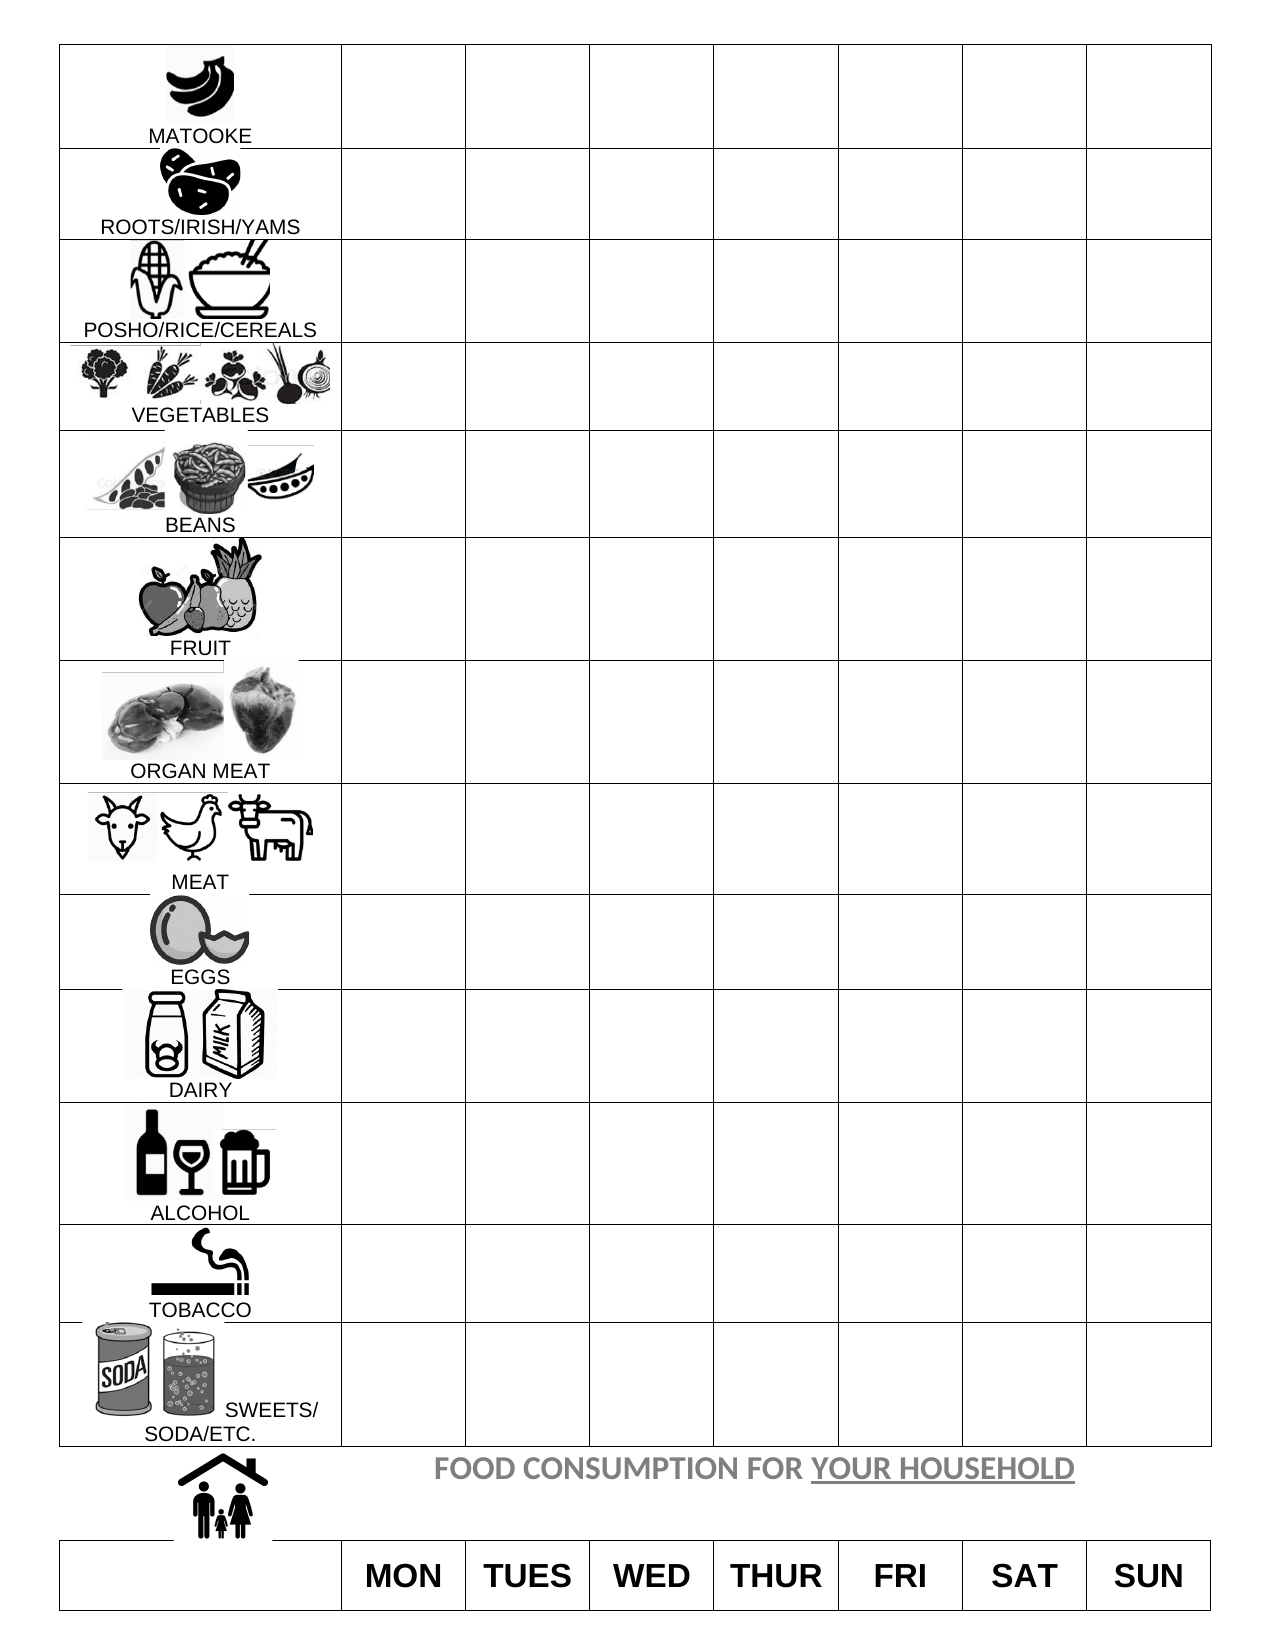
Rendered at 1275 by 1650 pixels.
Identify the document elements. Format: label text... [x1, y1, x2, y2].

table_cell [466, 1323, 589, 1446]
table_cell ALCOHOL [60, 1103, 341, 1224]
table_cell [1087, 1225, 1211, 1322]
table_header FRI [839, 1541, 962, 1609]
picture [102, 660, 299, 760]
table_cell MEAT [60, 784, 341, 894]
table_cell [839, 240, 962, 342]
table_cell [714, 431, 838, 537]
table_cell [342, 1103, 465, 1224]
table_cell [342, 149, 465, 239]
table_cell [342, 661, 465, 783]
table_cell DAIRY [60, 990, 341, 1102]
table_cell [839, 538, 962, 659]
table_cell [466, 343, 589, 429]
table_cell [590, 784, 713, 894]
table_cell [714, 343, 838, 429]
picture [150, 894, 250, 965]
table_header [60, 1541, 341, 1609]
table_cell [963, 784, 1086, 894]
table_cell [714, 149, 838, 239]
table_cell [963, 343, 1086, 429]
table_cell [963, 990, 1086, 1102]
table_cell [466, 661, 589, 783]
table_cell [1087, 45, 1211, 148]
table_cell [466, 240, 589, 342]
table_header WED [590, 1541, 713, 1609]
table_cell [1087, 784, 1211, 894]
table_cell [714, 538, 838, 659]
table_cell [963, 149, 1086, 239]
table_cell [466, 784, 589, 894]
table_cell [466, 431, 589, 537]
table_cell TOBACCO [60, 1225, 341, 1322]
picture [124, 1103, 277, 1201]
table_cell [714, 1103, 838, 1224]
table_cell ORGAN MEAT [60, 661, 341, 783]
table_cell [963, 895, 1086, 989]
table_cell [714, 661, 838, 783]
table_cell VEGETABLES [60, 343, 341, 429]
table_cell [590, 45, 713, 148]
table_cell [963, 538, 1086, 659]
table_cell [963, 1323, 1086, 1446]
table_cell [1087, 149, 1211, 239]
table_cell BEANS [60, 431, 341, 537]
table_cell [839, 784, 962, 894]
table_cell SWEETS/SODA/ETC. [60, 1323, 341, 1446]
table_cell [839, 895, 962, 989]
table_cell [590, 149, 713, 239]
picture [82, 1322, 225, 1418]
table_cell ROOTS/IRISH/YAMS [60, 149, 341, 239]
table_cell [590, 990, 713, 1102]
table_cell [714, 784, 838, 894]
table_cell [714, 1323, 838, 1446]
table_header SAT [963, 1541, 1086, 1609]
table_cell [590, 895, 713, 989]
text FOOD CONSUMPTION FOR YOUR HOUSEHOLD [164, 1447, 1230, 1487]
table_cell [342, 343, 465, 429]
table_cell [466, 149, 589, 239]
table_header TUES [466, 1541, 589, 1609]
table_cell [466, 538, 589, 659]
table_cell [714, 990, 838, 1102]
table_cell [590, 538, 713, 659]
table_cell [590, 431, 713, 537]
table_cell [839, 431, 962, 537]
picture [160, 148, 241, 215]
table_cell [466, 1103, 589, 1224]
table_cell [963, 661, 1086, 783]
table_cell [342, 990, 465, 1102]
table_cell [342, 784, 465, 894]
table_cell [839, 1225, 962, 1322]
table_cell [1087, 661, 1211, 783]
table_cell [963, 45, 1086, 148]
table_cell [839, 990, 962, 1102]
table_cell [714, 240, 838, 342]
table_cell [1087, 1323, 1211, 1446]
table_cell [342, 240, 465, 342]
picture [166, 45, 234, 124]
table_cell POSHO/RICE/CEREALS [60, 240, 341, 342]
table_cell [342, 45, 465, 148]
table_cell [714, 45, 838, 148]
table_cell [342, 1323, 465, 1446]
picture [86, 430, 314, 514]
table_cell [466, 895, 589, 989]
table_cell [963, 1103, 1086, 1224]
table_cell [1087, 343, 1211, 429]
table_cell [839, 149, 962, 239]
table_cell [342, 538, 465, 659]
table_cell [839, 45, 962, 148]
table_cell [1087, 240, 1211, 342]
table_cell [963, 431, 1086, 537]
table_cell [1087, 895, 1211, 989]
table_cell [342, 895, 465, 989]
picture [130, 240, 270, 319]
table_cell EGGS [60, 895, 341, 989]
table_header THUR [714, 1541, 838, 1609]
table_cell [963, 1225, 1086, 1322]
table_cell [839, 1103, 962, 1224]
table_cell [590, 1225, 713, 1322]
table_cell [1087, 1103, 1211, 1224]
picture [173, 1452, 273, 1541]
table_header SUN [1087, 1541, 1210, 1609]
table_cell [1087, 990, 1211, 1102]
table_cell [1087, 538, 1211, 659]
table_cell [839, 661, 962, 783]
table_cell [839, 1323, 962, 1446]
table_cell [342, 1225, 465, 1322]
table_cell MATOOKE [60, 45, 341, 148]
table_cell [714, 1225, 838, 1322]
picture [147, 1225, 254, 1298]
table_cell [466, 45, 589, 148]
table_cell [963, 240, 1086, 342]
table_cell [590, 343, 713, 429]
table_cell [590, 240, 713, 342]
table_cell [714, 895, 838, 989]
table_cell [590, 661, 713, 783]
table_cell [342, 431, 465, 537]
table_cell [466, 990, 589, 1102]
picture [87, 784, 313, 870]
table_cell [590, 1323, 713, 1446]
picture [70, 343, 330, 404]
table_cell [590, 1103, 713, 1224]
table_cell FRUIT [60, 538, 341, 659]
table_cell [839, 343, 962, 429]
table_header MON [342, 1541, 465, 1609]
picture [122, 989, 278, 1079]
table_cell [1087, 431, 1211, 537]
table_cell [466, 1225, 589, 1322]
